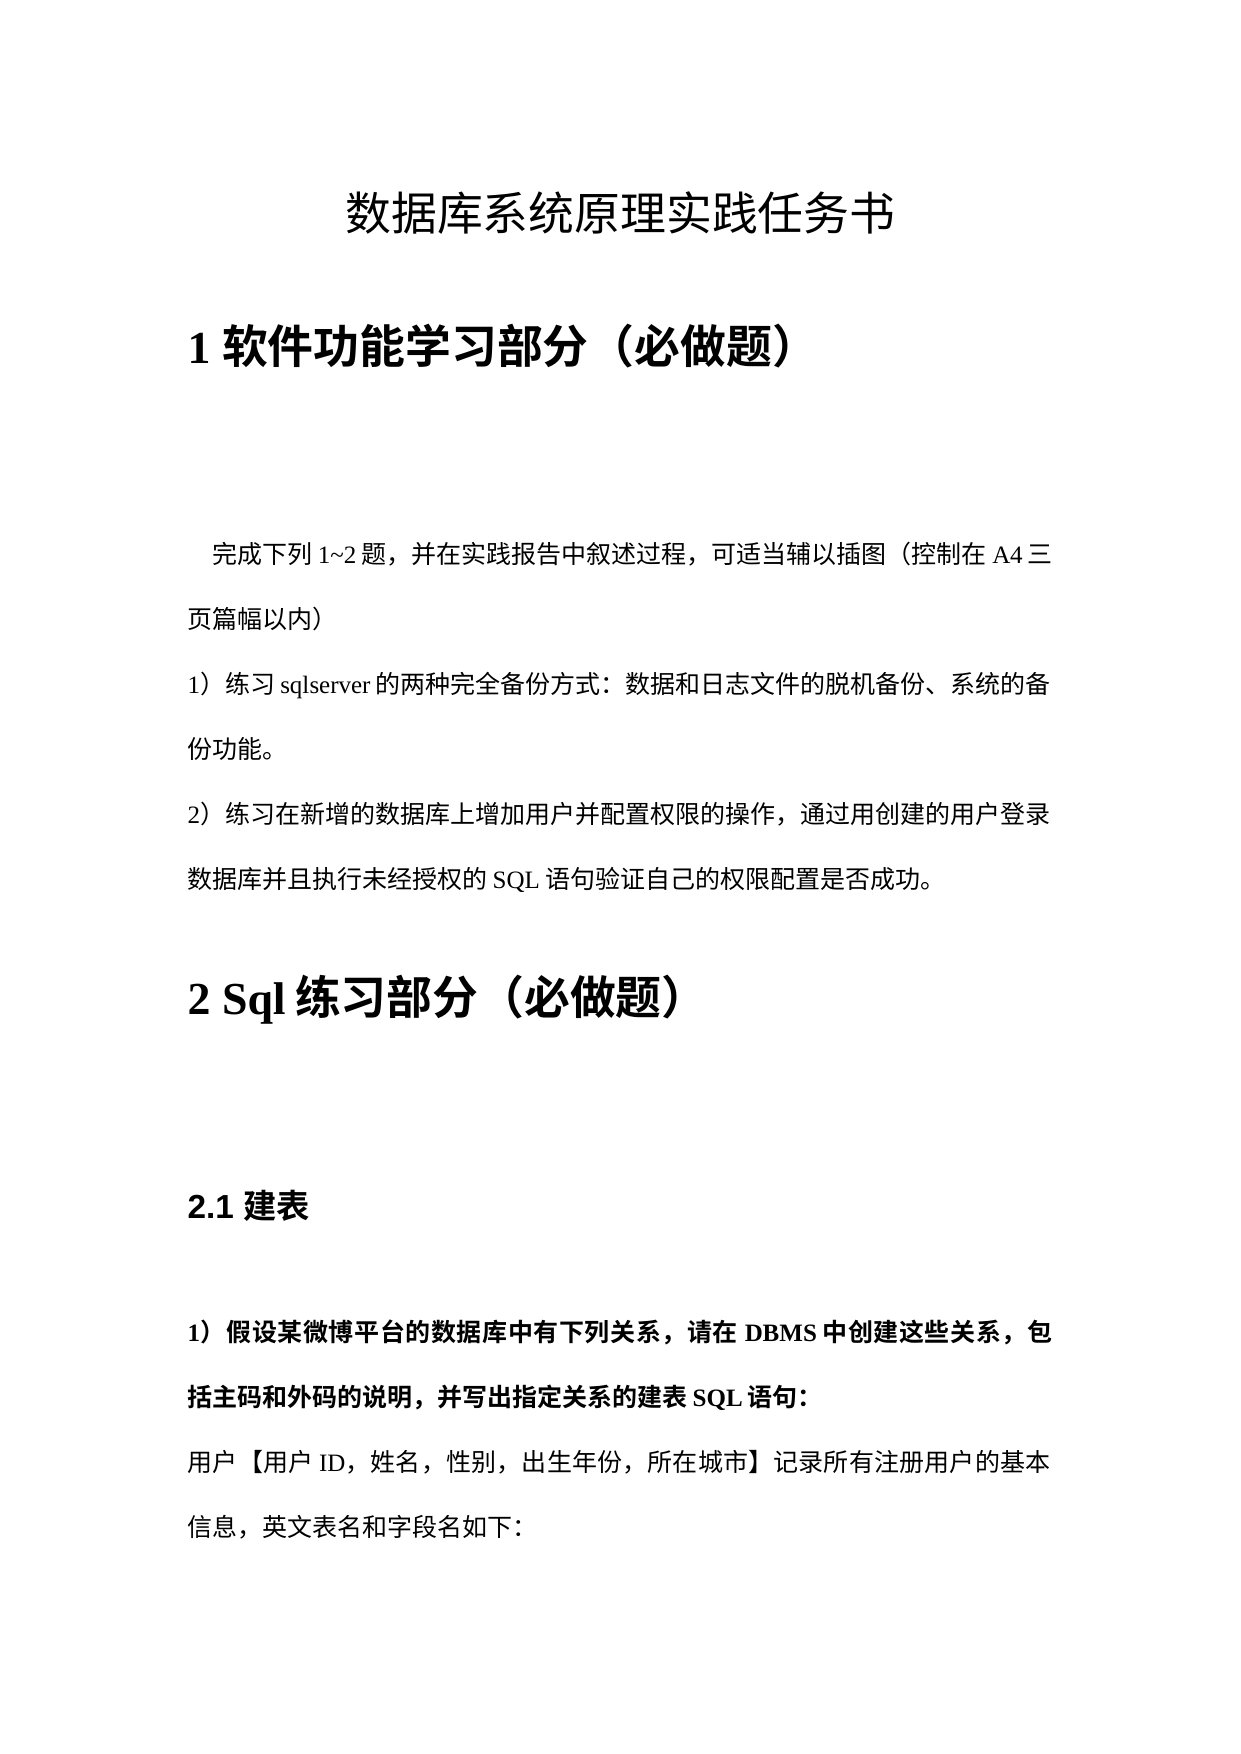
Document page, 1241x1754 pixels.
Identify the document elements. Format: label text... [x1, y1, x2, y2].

text 完成下列1~2题，并在实践报告中叙述过程，可适当辅以插图（控制在A4三页篇幅以内） [187, 520, 1053, 650]
text 2）练习在新增的数据库上增加用户并配置权限的操作，通过用创建的用户登录数据库并且执行未经授权的SQL语句验证自己的权限配置是否成功。 [187, 780, 1053, 910]
text 用户【用户ID，姓名，性别，出生年份，所在城市】记录所有注册用户的基本信息，英文表名和字段名如下： [187, 1428, 1053, 1558]
text 数据库系统原理实践任务书 [187, 162, 1053, 259]
subtitle 2.1 建表 [187, 1171, 1053, 1236]
text 1）假设某微博平台的数据库中有下列关系，请在DBMS中创建这些关系，包括主码和外码的说明，并写出指定关系的建表SQL语句： [187, 1298, 1053, 1428]
text 1）练习sqlserver的两种完全备份方式：数据和日志文件的脱机备份、系统的备份功能。 [187, 650, 1053, 780]
subtitle 2 Sql练习部分（必做题） [187, 946, 1053, 1043]
subtitle 1 软件功能学习部分（必做题） [187, 295, 1053, 392]
